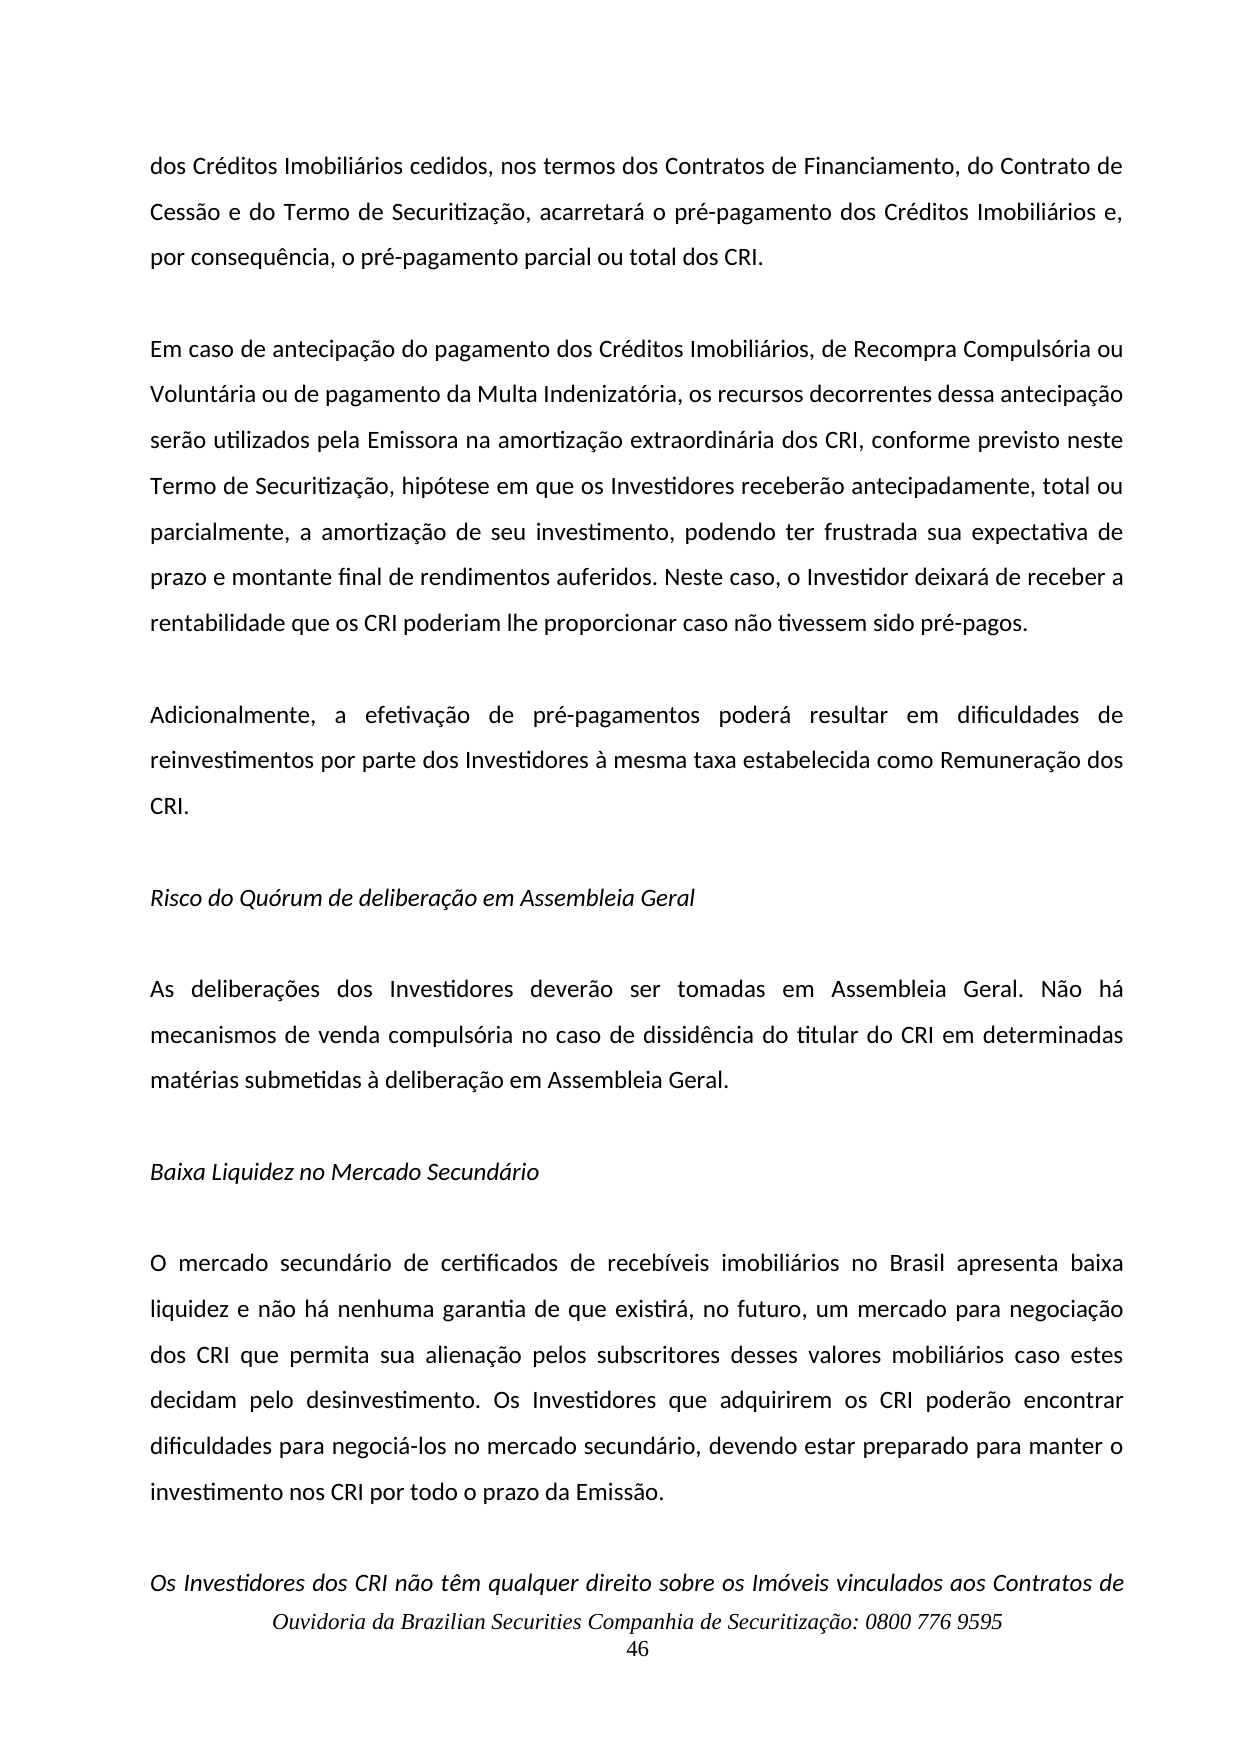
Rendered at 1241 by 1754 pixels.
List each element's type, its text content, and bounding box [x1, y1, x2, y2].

text Em caso de antecipação do pagamento dos Créditos Imobiliários, de Recompra Compulsória ou Voluntária ou de pagamento da Multa Indenizatória, os recursos decorrentes dessa antecipação serão utilizados pela Emissora na amortização extraordinária dos CRI, conforme previsto neste Termo de Securitização, hipótese em que os Investidores receberão antecipadamente, total ou parcialmente, a amortização de seu investimento, podendo ter frustrada sua expectativa de prazo e montante final de rendimentos auferidos. Neste caso, o Investidor deixará de receber a rentabilidade que os CRI poderiam lhe proporcionar caso não tivessem sido pré-pagos. [150, 333, 1125, 638]
text As deliberações dos Investidores deverão ser tomadas em Assembleia Geral. Não há mecanismos de venda compulsória no caso de dissidência do titular do CRI em determinadas matérias submetidas à deliberação em Assembleia Geral. [150, 973, 1125, 1095]
text O mercado secundário de certificados de recebíveis imobiliários no Brasil apresenta baixa liquidez e não há nenhuma garantia de que existirá, no futuro, um mercado para negociação dos CRI que permita sua alienação pelos subscritores desses valores mobiliários caso estes decidam pelo desinvestimento. Os Investidores que adquirirem os CRI poderão encontrar dificuldades para negociá-los no mercado secundário, devendo estar preparado para manter o investimento nos CRI por todo o prazo da Emissão. [150, 1247, 1125, 1507]
text Adicionalmente, a efetivação de pré-pagamentos poderá resultar em dificuldades de reinvestimentos por parte dos Investidores à mesma taxa estabelecida como Remuneração dos CRI. [150, 699, 1125, 821]
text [150, 150, 1125, 272]
subtitle Baixa Liquidez no Mercado Secundário [150, 1156, 1125, 1187]
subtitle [150, 1568, 1125, 1598]
subtitle Risco do Quórum de deliberação em Assembleia Geral [150, 882, 1125, 912]
